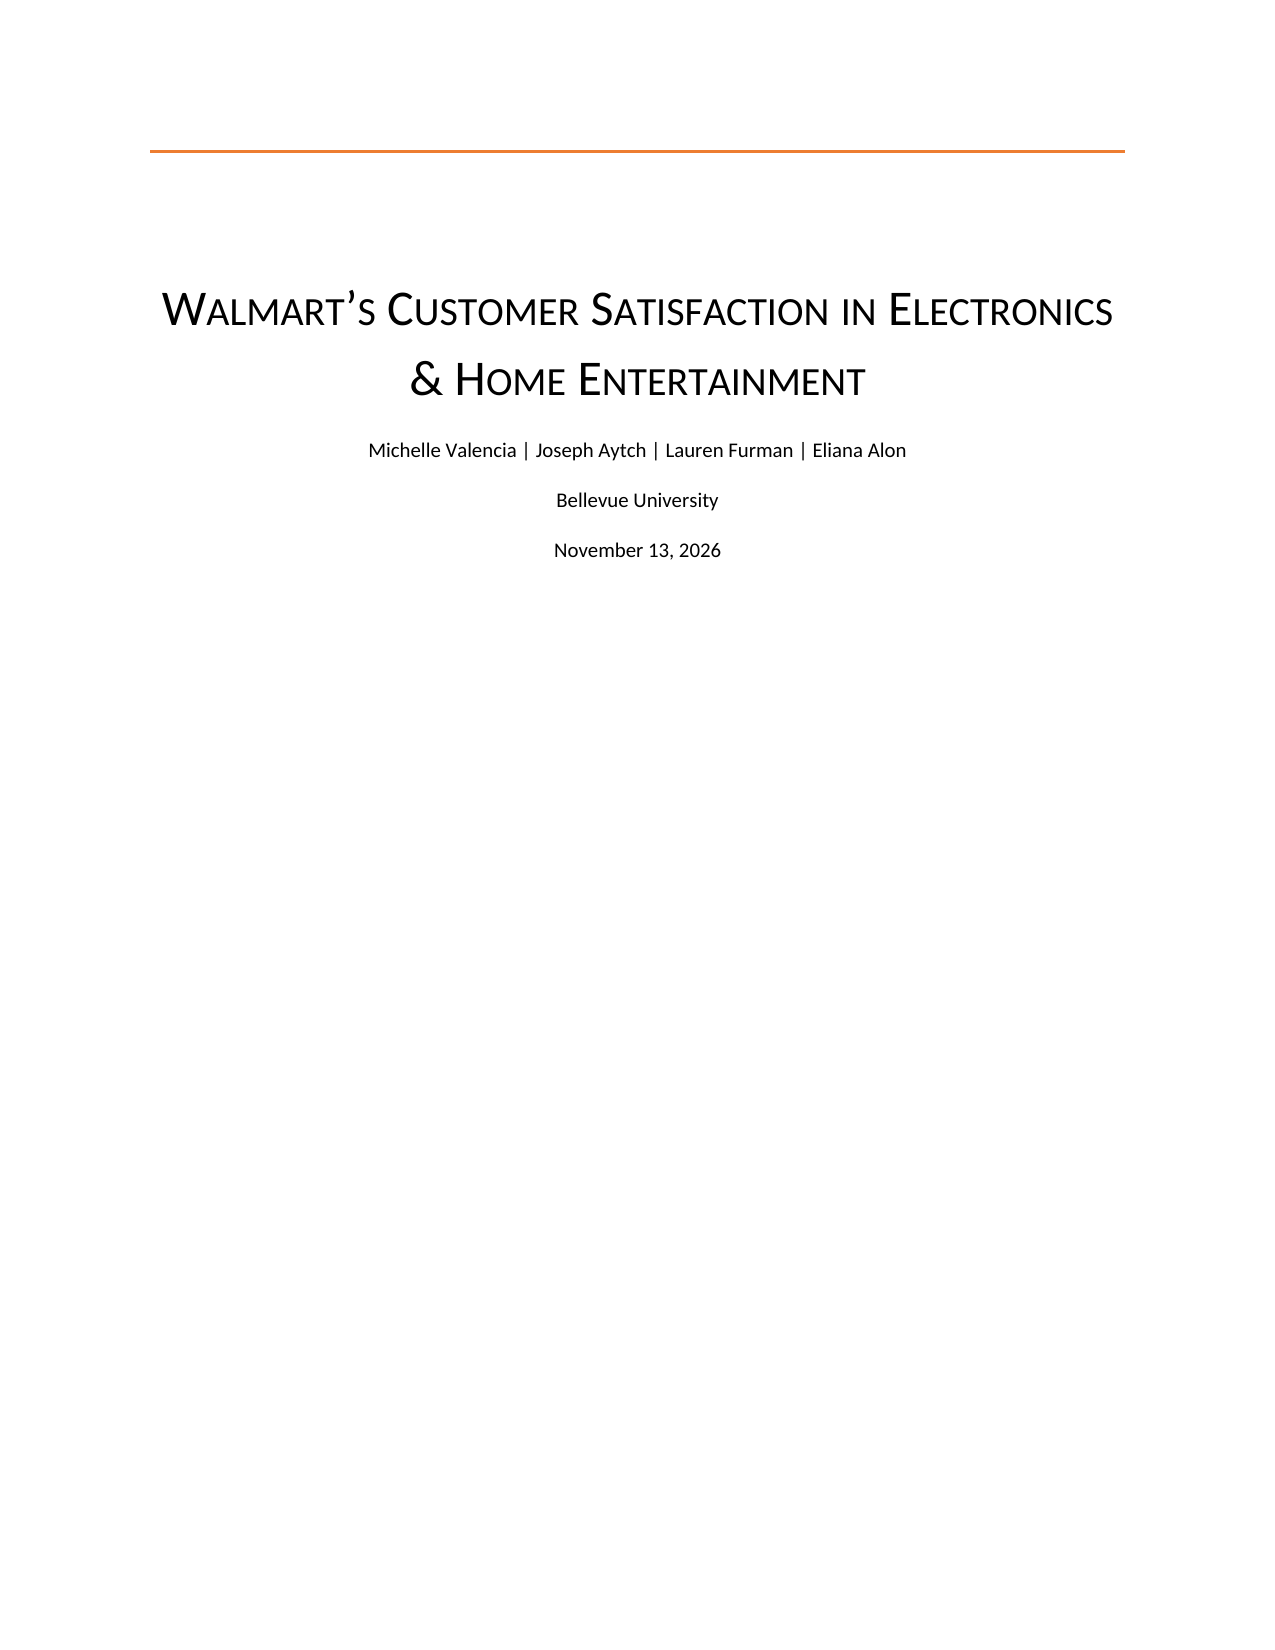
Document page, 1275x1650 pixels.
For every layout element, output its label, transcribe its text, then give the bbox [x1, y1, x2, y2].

text September 24, 2024 [150, 538, 1125, 563]
text Walmart’s Customer Satisfaction in Electronics & Home Entertainment [150, 277, 1125, 408]
text Bellevue University [150, 488, 1125, 513]
text Michelle Valencia | Joseph Aytch | Lauren Furman | Eliana Alon [150, 438, 1125, 463]
